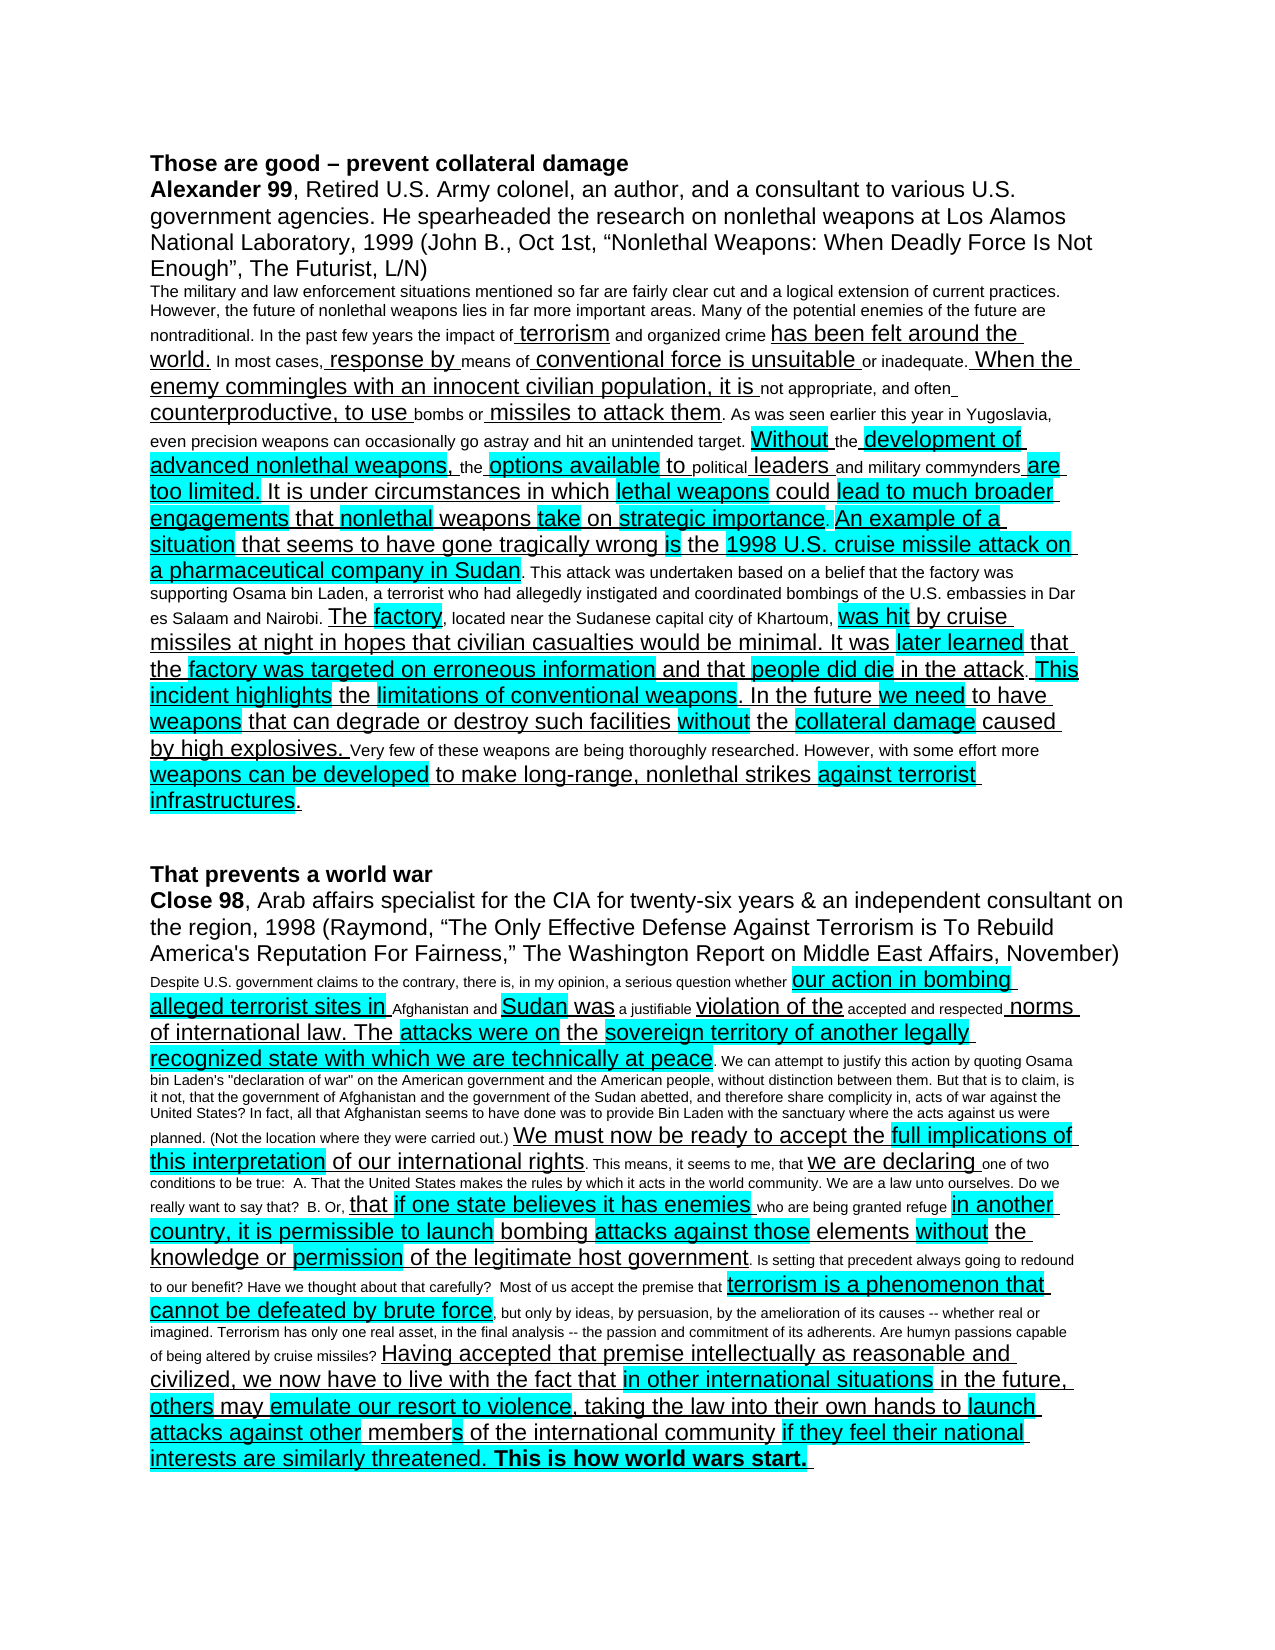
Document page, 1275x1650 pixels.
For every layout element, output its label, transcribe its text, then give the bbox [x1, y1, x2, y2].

text The military and law enforcement situations mentioned so far are fairly clear cut and a logical extension of current practices. However, the future of nonlethal weapons lies in far more important areas. Many of the potential enemies of the future are nontraditional. In the past few years the impact of terrorism and organized crime has been felt around the world. In most cases, response by means of conventional force is unsuitable or inadequate. When the enemy commingles with an innocent civilian population, it is not appropriate, and often counterproductive, to use bombs or missiles to attack them. As was seen earlier this year in Yugoslavia, even precision weapons can occasionally go astray and hit an unintended target. Without the development of advanced nonlethal weapons, the options available to political leaders and military commynders are too limited. It is under circumstances in which lethal weapons could lead to much broader engagements that nonlethal weapons take on strategic importance. An example of a situation that seems to have gone tragically wrong is the 1998 U.S. cruise missile attack on a pharmaceutical company in Sudan. This attack was undertaken based on a belief that the factory was supporting Osama bin Laden, a terrorist who had allegedly instigated and coordinated bombings of the U.S. embassies in Dar es Salaam and Nairobi. The factory, located near the Sudanese capital city of Khartoum, was hit by cruise missiles at night in hopes that civilian casualties would be minimal. It was later learned that the factory was targeted on erroneous information and that people did die in the attack. This incident highlights the limitations of conventional weapons. In the future we need to have weapons that can degrade or destroy such facilities without the collateral damage caused by high explosives. Very few of these weapons are being thoroughly researched. However, with some effort more weapons can be developed to make long-range, nonlethal strikes against terrorist infrastructures. [150, 282, 1080, 814]
text Alexander 99, Retired U.S. Army colonel, an author, and a consultant to various U.S. government agencies. He spearheaded the research on nonlethal weapons at Los Alamos National Laboratory, 1999 (John B., Oct 1st, “Nonlethal Weapons: When Deadly Force Is Not Enough”, The Futurist, L/N) [150, 176, 1125, 282]
text Despite U.S. government claims to the contrary, there is, in my opinion, a serious question whether our action in bombing alleged terrorist sites in Afghanistan and Sudan was a justifiable violation of the accepted and respected norms of international law. The attacks were on the sovereign territory of another legally recognized state with which we are technically at peace. We can attempt to justify this action by quoting Osama bin Laden's "declaration of war" on the American government and the American people, without distinction between them. But that is to claim, is it not, that the government of Afghanistan and the government of the Sudan abetted, and therefore share complicity in, acts of war against the United States? In fact, all that Afghanistan seems to have done was to provide Bin Laden with the sanctuary where the acts against us were planned. (Not the location where they were carried out.) We must now be ready to accept the full implications of this interpretation of our international rights. This means, it seems to me, that we are declaring one of two conditions to be true: A. That the United States makes the rules by which it acts in the world community. We are a law unto ourselves. Do we really want to say that? B. Or, that if one state believes it has enemies who are being granted refuge in another country, it is permissible to launch bombing attacks against those elements without the knowledge or permission of the legitimate host government. Is setting that precedent always going to redound to our benefit? Have we thought about that carefully? Most of us accept the premise that terrorism is a phenomenon that cannot be defeated by brute force, but only by ideas, by persuasion, by the amelioration of its causes -- whether real or imagined. Terrorism has only one real asset, in the final analysis -- the passion and commitment of its adherents. Are humyn passions capable of being altered by cruise missiles? Having accepted that premise intellectually as reasonable and civilized, we now have to live with the fact that in other international situations in the future, others may emulate our resort to violence, taking the law into their own hands to launch attacks against other members of the international community if they feel their national interests are similarly threatened. This is how world wars start. [150, 966, 1080, 1472]
text Close 98, Arab affairs specialist for the CIA for twenty-six years & an independent consultant on the region, 1998 (Raymond, “The Only Effective Defense Against Terrorism is To Rebuild America's Reputation For Fairness,” The Washington Report on Middle East Affairs, November) [150, 887, 1125, 966]
subtitle Those are good – prevent collateral damage [150, 150, 1125, 176]
subtitle That prevents a world war [150, 861, 1125, 887]
